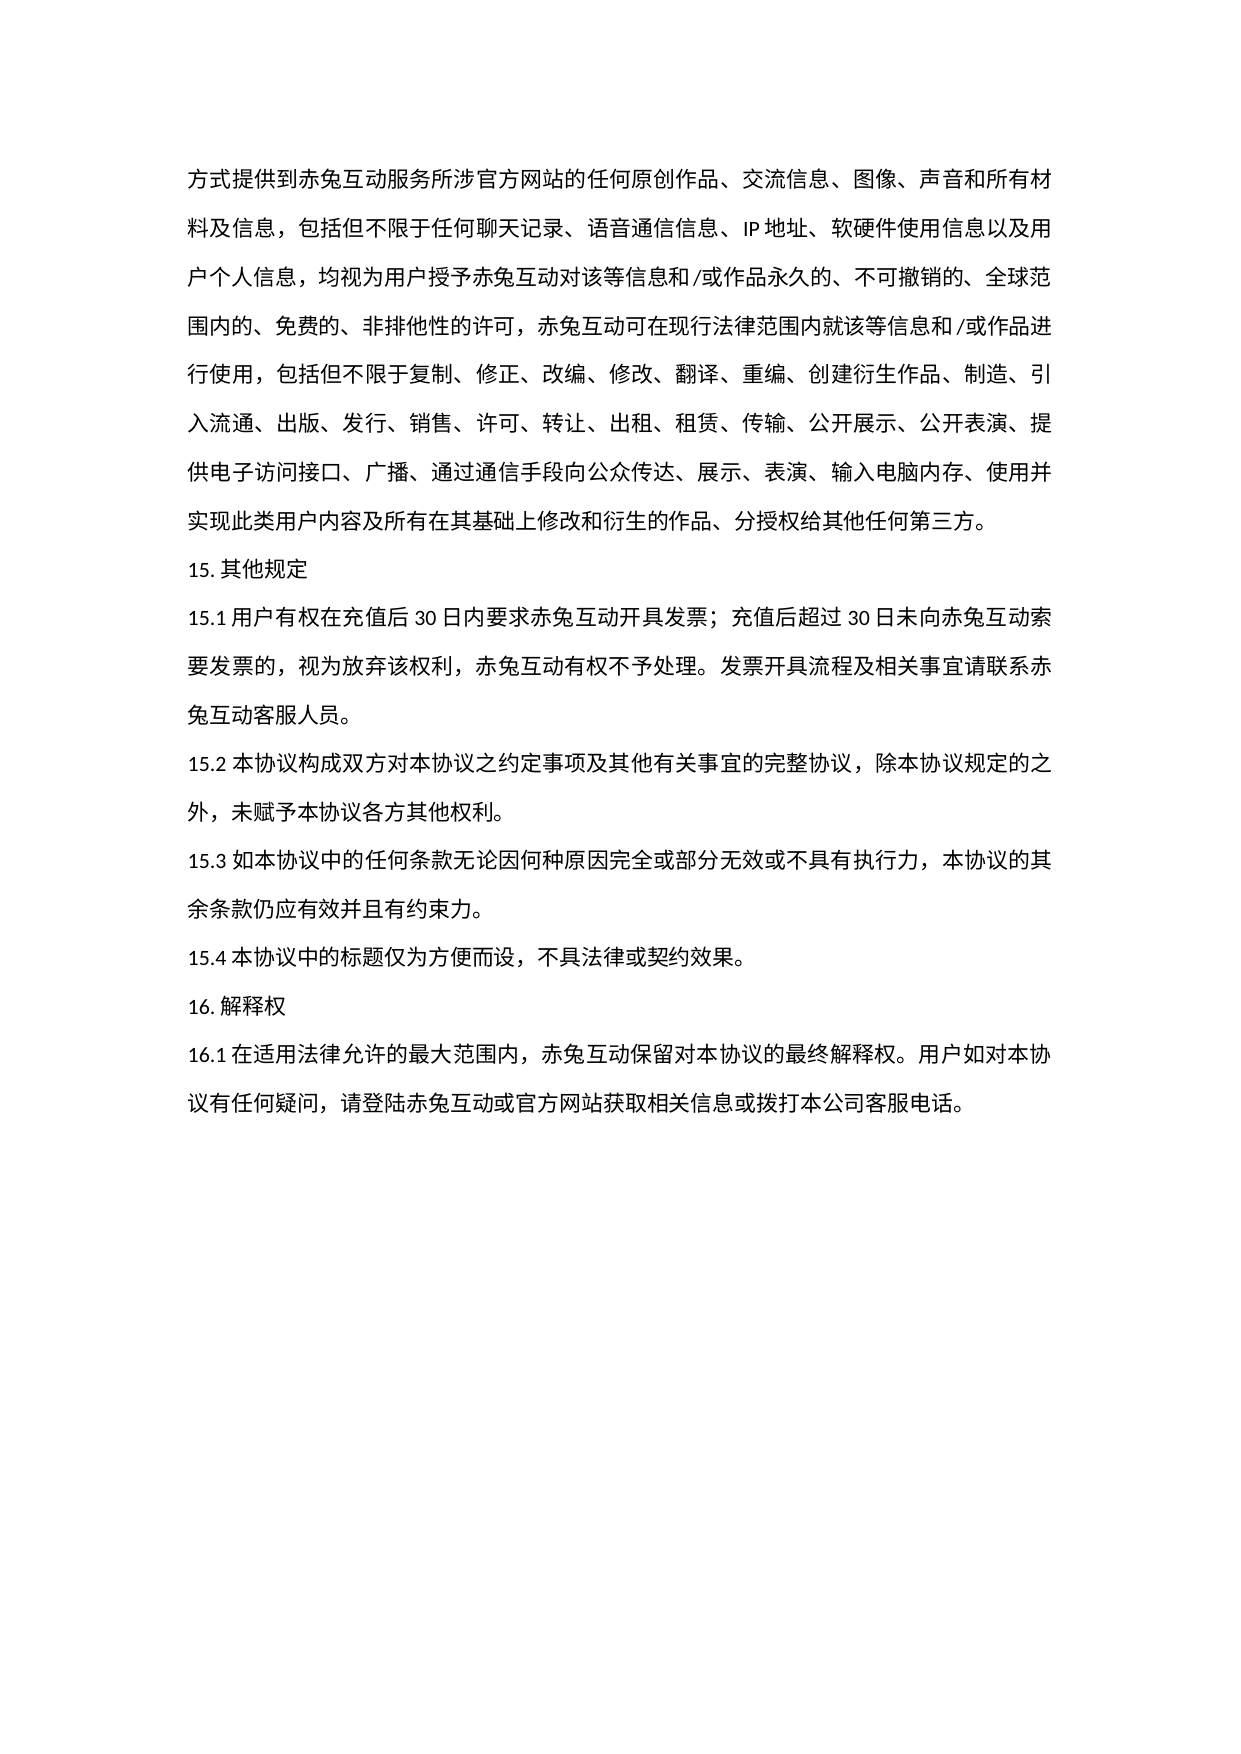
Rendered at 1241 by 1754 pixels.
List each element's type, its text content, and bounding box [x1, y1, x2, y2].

text 16.1在适用法律允许的最大范围内，赤兔互动保留对本协议的最终解释权。用户如对本协议有任何疑问，请登陆赤兔互动或官方网站获取相关信息或拨打本公司客服电话。 [187, 1037, 1053, 1118]
text 15.3 如本协议中的任何条款无论因何种原因完全或部分无效或不具有执行力，本协议的其余条款仍应有效并且有约束力。 [187, 843, 1053, 924]
text 15. 其他规定 [187, 552, 1053, 584]
text 15.1用户有权在充值后30日内要求赤兔互动开具发票；充值后超过30日未向赤兔互动索要发票的，视为放弃该权利，赤兔互动有权不予处理。发票开具流程及相关事宜请联系赤兔互动客服人员。 [187, 600, 1053, 730]
text 15.4 本协议中的标题仅为方便而设，不具法律或契约效果。 [187, 940, 1053, 972]
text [187, 162, 1053, 536]
text 15.2 本协议构成双方对本协议之约定事项及其他有关事宜的完整协议，除本协议规定的之外，未赋予本协议各方其他权利。 [187, 746, 1053, 827]
text 16. 解释权 [187, 988, 1053, 1021]
